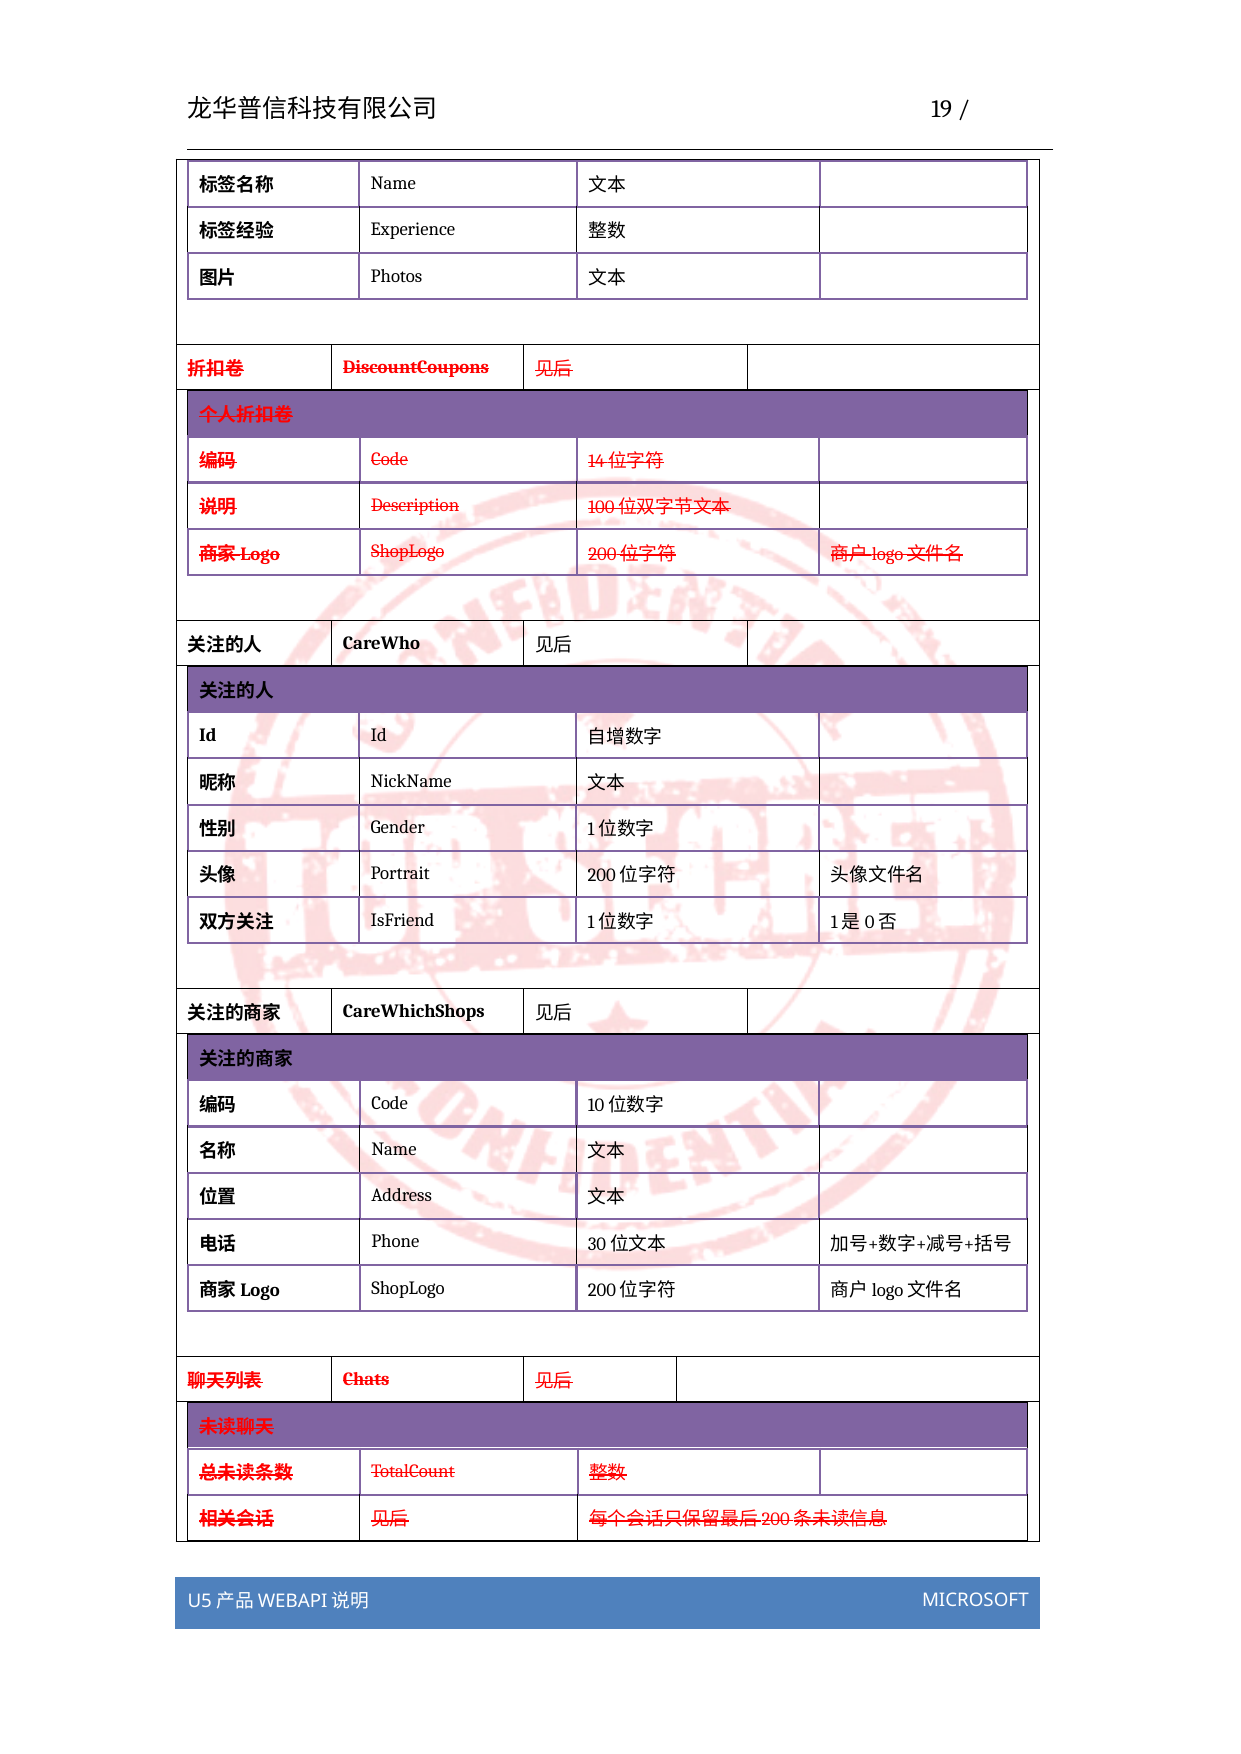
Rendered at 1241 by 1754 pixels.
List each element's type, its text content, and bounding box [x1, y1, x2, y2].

table_cell 折扣卷 [177, 345, 331, 389]
table_cell [579, 1450, 819, 1494]
table_cell 关注的商家 [177, 989, 331, 1033]
table_cell [177, 1402, 187, 1541]
table_cell 关注的人 [177, 621, 331, 665]
table_cell [1028, 1402, 1039, 1541]
table_cell 见后 [524, 621, 747, 665]
table_cell [748, 989, 1039, 1033]
table_cell [177, 390, 1039, 620]
table_cell [361, 1450, 577, 1494]
table_cell [677, 1357, 1039, 1401]
table_cell CareWho [332, 621, 523, 665]
table_cell [578, 1496, 1027, 1540]
table_cell Chats [332, 1357, 523, 1401]
table_cell [177, 160, 1039, 344]
table_cell [360, 1496, 577, 1540]
table_cell 见后 [524, 345, 747, 389]
table_cell [177, 1034, 1039, 1356]
table_cell CareWhichShops [332, 989, 523, 1033]
table_cell [177, 666, 1039, 988]
table_cell [748, 621, 1039, 665]
table_cell [188, 1496, 359, 1540]
table_cell [748, 345, 1039, 389]
table_cell 见后 [524, 1357, 676, 1401]
table_cell 聊天列表 [177, 1357, 331, 1401]
table_cell 见后 [524, 989, 747, 1033]
table_cell [189, 1450, 359, 1494]
table_cell [821, 1450, 1026, 1494]
table_cell DiscountCoupons [332, 345, 523, 389]
